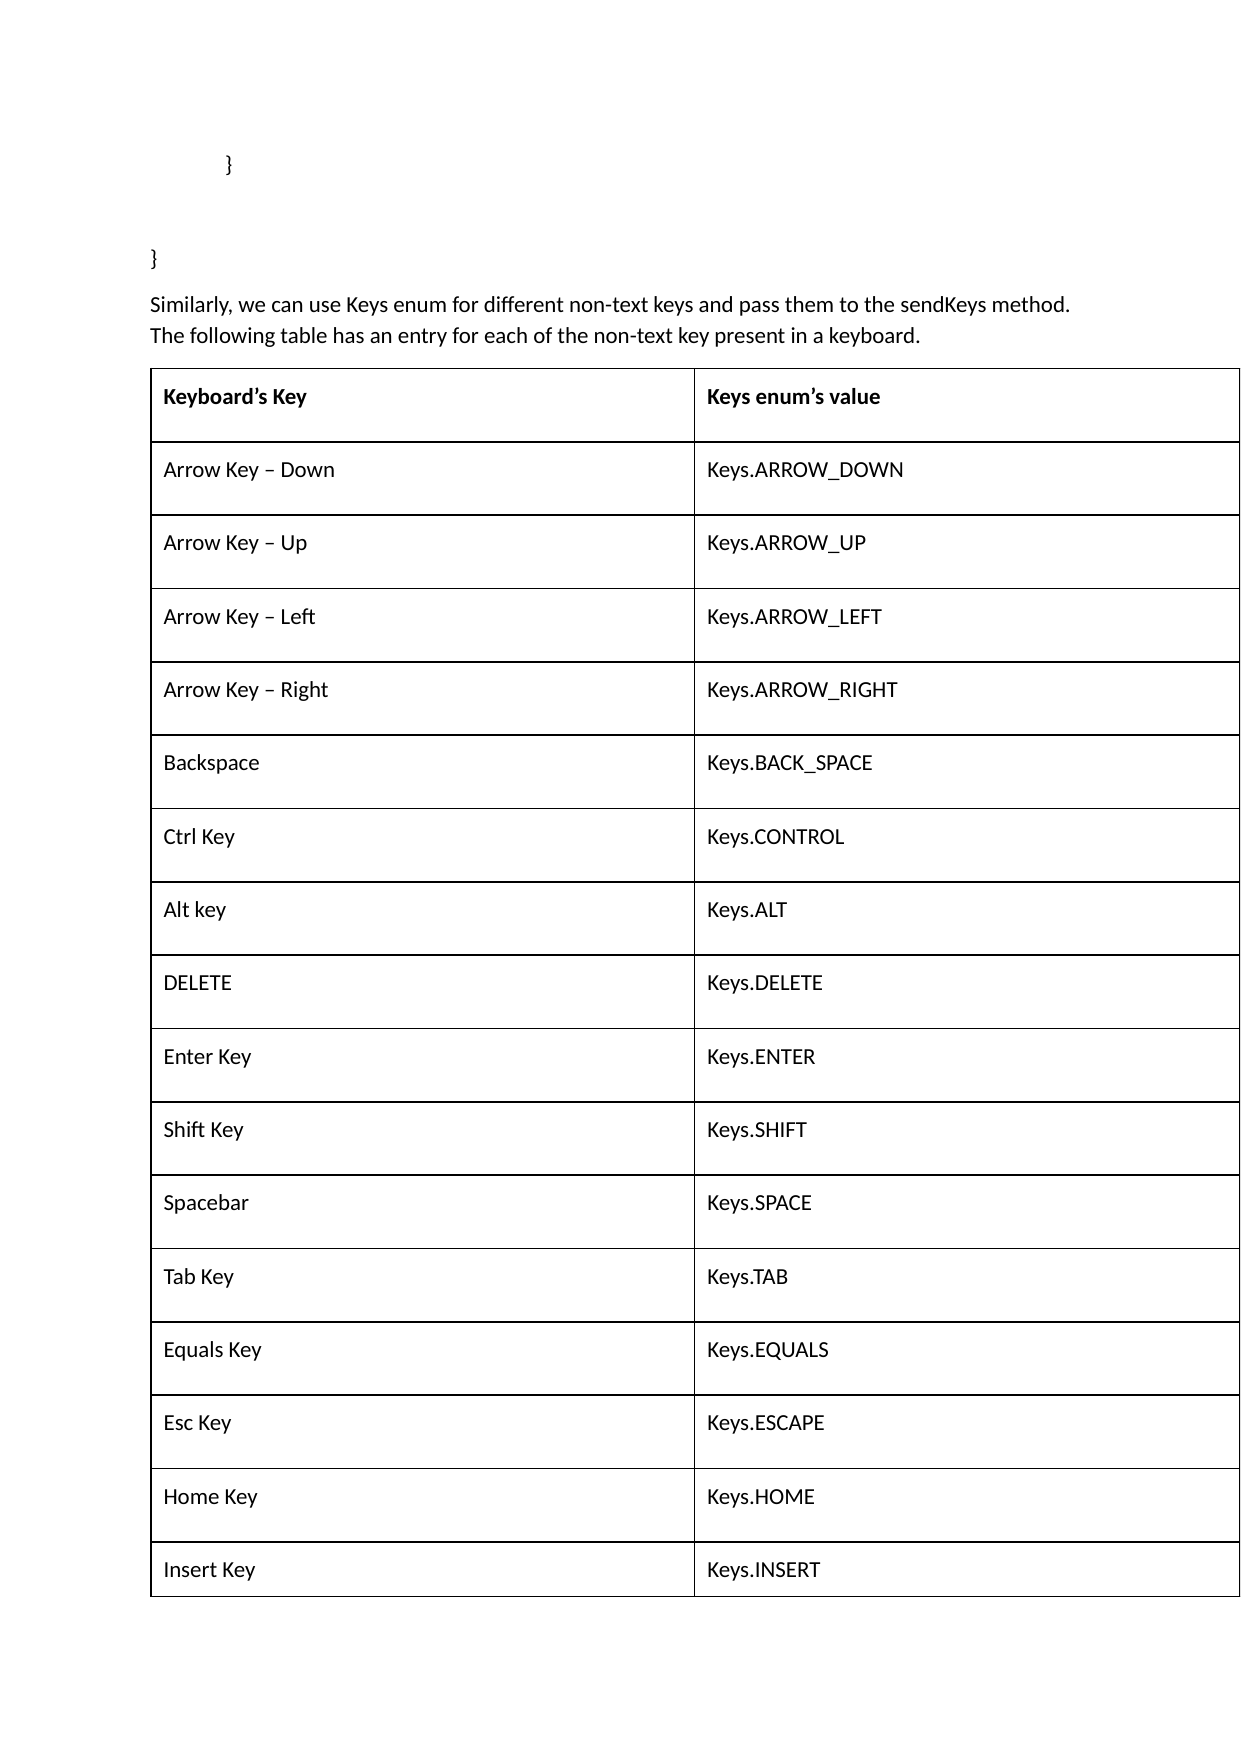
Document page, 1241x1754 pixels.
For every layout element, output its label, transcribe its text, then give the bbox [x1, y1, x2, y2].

table_cell Arrow Key – Left [152, 589, 694, 661]
table_header Keys enum’s value [695, 369, 1239, 441]
table_cell Keys.DELETE [695, 956, 1239, 1028]
text Similarly, we can use Keys enum for different non-text keys and pass them to the sendKeys method. The following table has an entry for each of the non-text key present in a keyboard. [150, 291, 1090, 349]
table_cell Keys.SPACE [695, 1176, 1239, 1248]
text } [150, 244, 1090, 272]
table_cell Tab Key [152, 1249, 694, 1321]
table_cell Keys.ARROW_RIGHT [695, 663, 1239, 734]
table_cell Insert Key [152, 1543, 694, 1596]
table_cell Keys.TAB [695, 1249, 1239, 1321]
table_cell Home Key [152, 1469, 694, 1541]
text } [150, 150, 1090, 178]
table_cell Backspace [152, 736, 694, 808]
table_cell Keys.EQUALS [695, 1323, 1239, 1394]
table_cell Keys.ENTER [695, 1029, 1239, 1101]
table_cell Keys.SHIFT [695, 1103, 1239, 1174]
table_cell Keys.ARROW_DOWN [695, 443, 1239, 514]
table_cell Keys.BACK_SPACE [695, 736, 1239, 808]
table_cell Keys.INSERT [695, 1543, 1239, 1596]
table_cell Keys.HOME [695, 1469, 1239, 1541]
table_cell Enter Key [152, 1029, 694, 1101]
table_cell Shift Key [152, 1103, 694, 1174]
table_cell Alt key [152, 883, 694, 954]
table_cell Arrow Key – Down [152, 443, 694, 514]
table_cell Equals Key [152, 1323, 694, 1394]
table_cell DELETE [152, 956, 694, 1028]
table_cell Keys.ARROW_UP [695, 516, 1239, 588]
table_cell Esc Key [152, 1396, 694, 1468]
table_header Keyboard’s Key [152, 369, 694, 441]
table_cell Keys.ALT [695, 883, 1239, 954]
table_cell Arrow Key – Right [152, 663, 694, 734]
table_cell Keys.ARROW_LEFT [695, 589, 1239, 661]
table_cell Keys.CONTROL [695, 809, 1239, 881]
table_cell Ctrl Key [152, 809, 694, 881]
table_cell Spacebar [152, 1176, 694, 1248]
table_cell Arrow Key – Up [152, 516, 694, 588]
table_cell Keys.ESCAPE [695, 1396, 1239, 1468]
